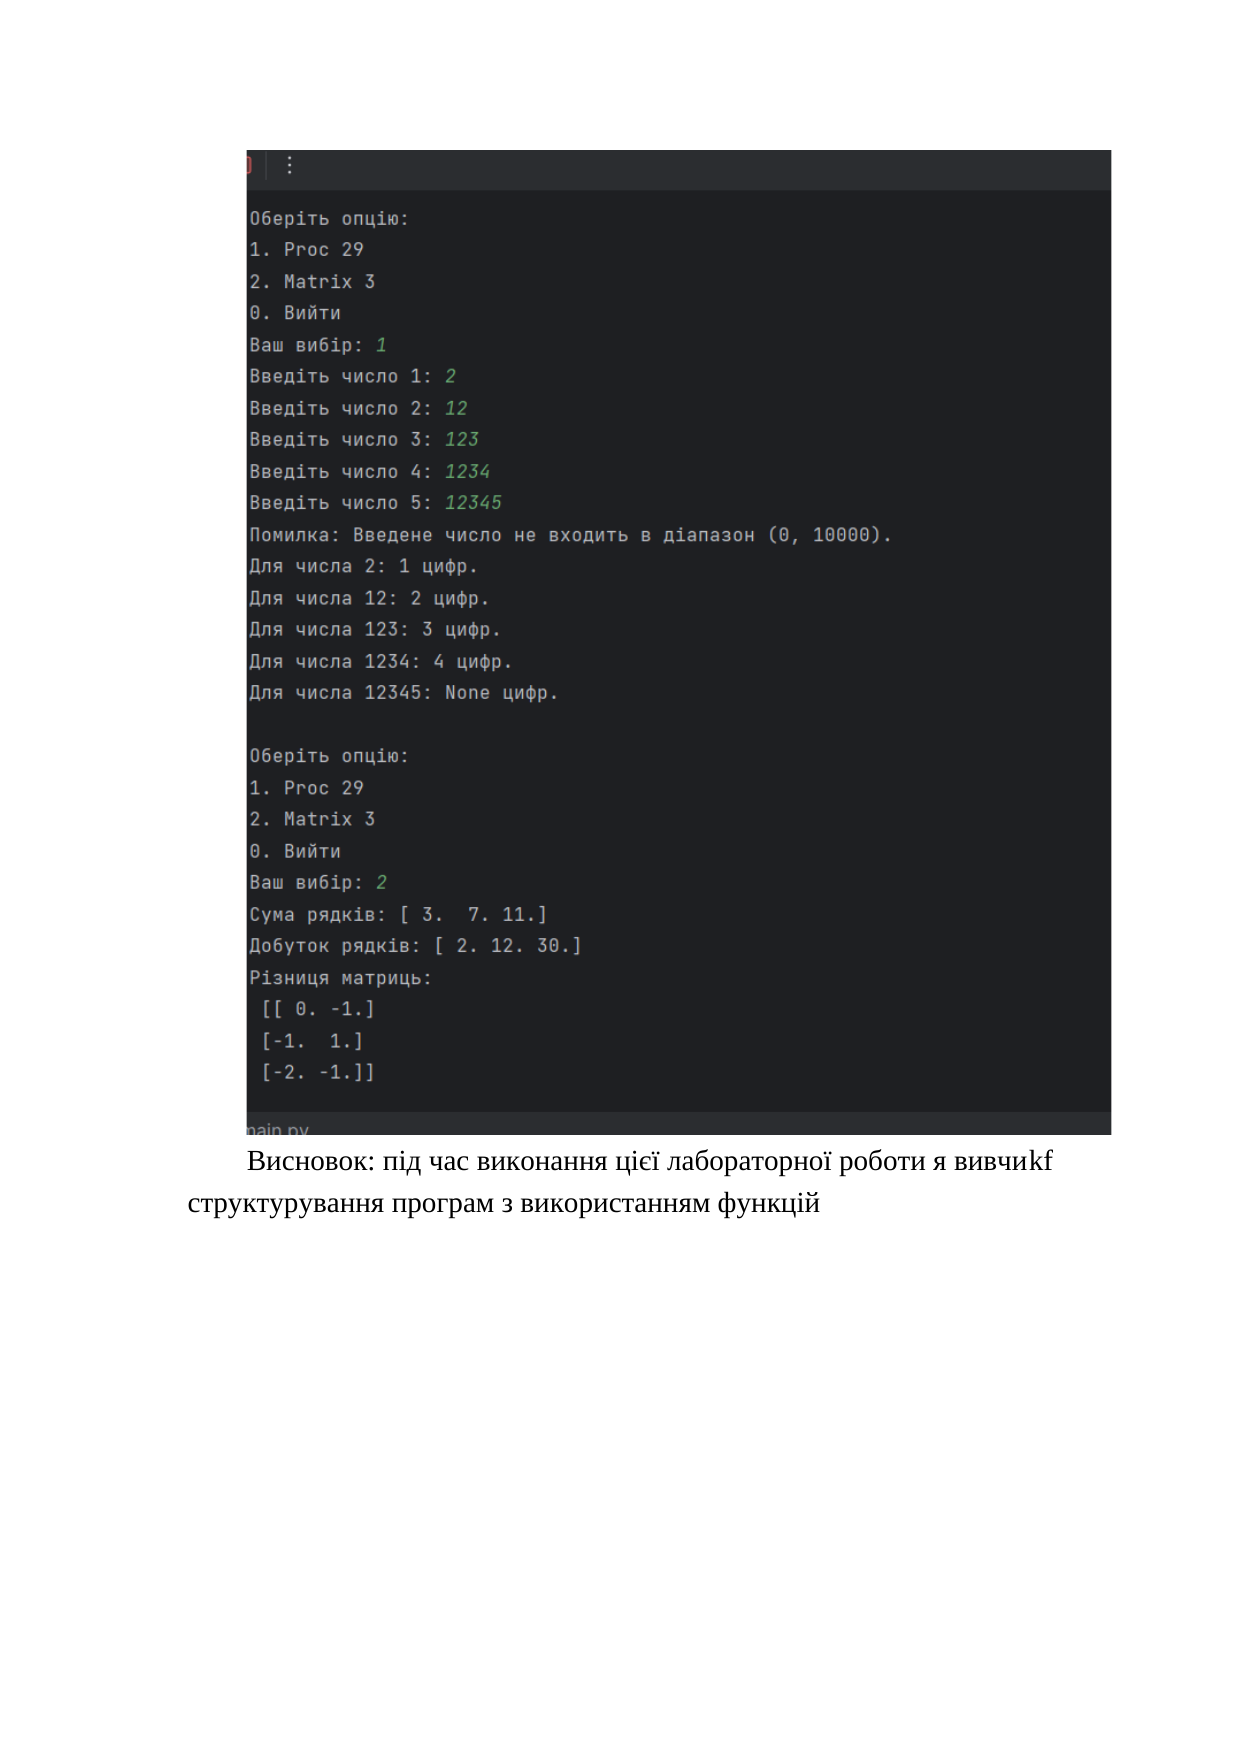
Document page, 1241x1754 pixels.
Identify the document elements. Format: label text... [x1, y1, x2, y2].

text Висновок: під час виконання цієї лабораторної роботи я вивчиkf структурування програм з використанням функцій [187, 1143, 1053, 1218]
picture [246, 150, 1112, 1135]
